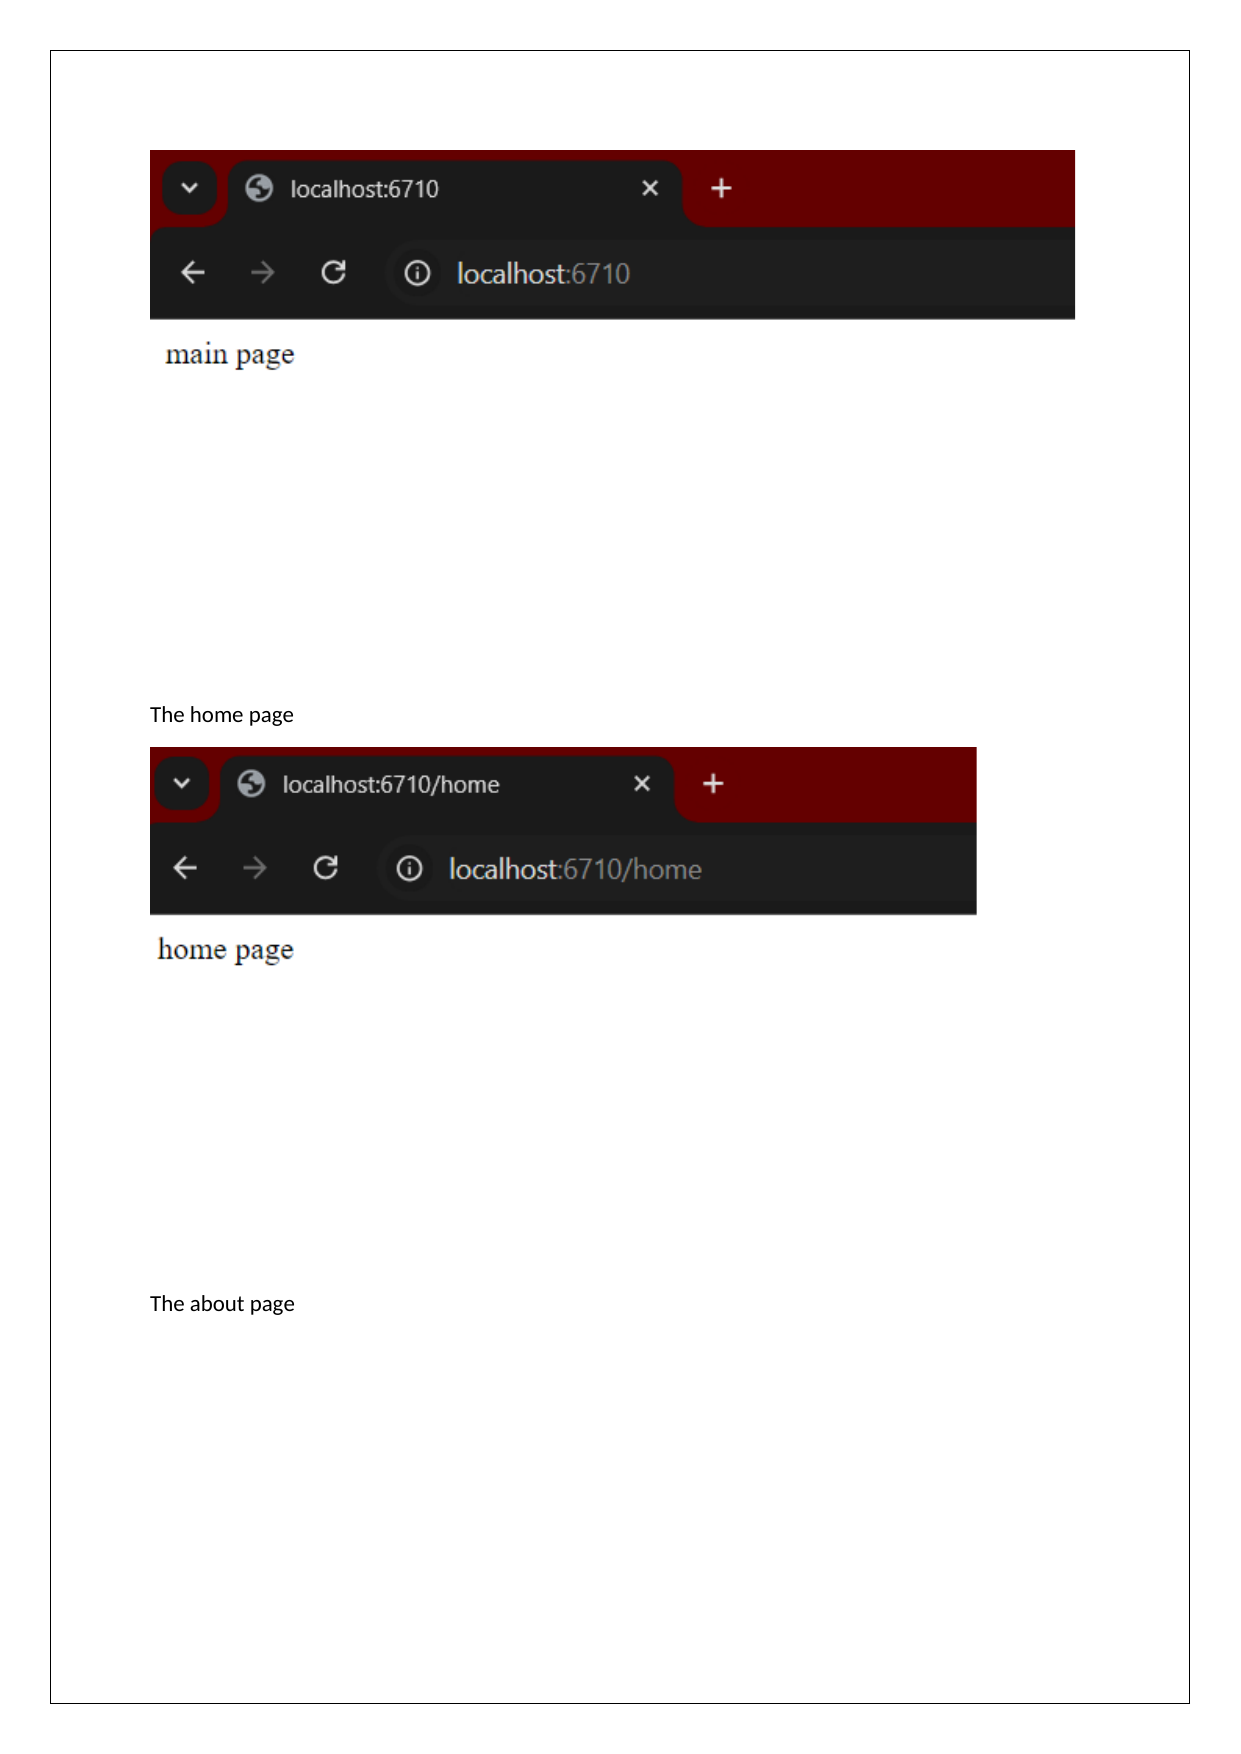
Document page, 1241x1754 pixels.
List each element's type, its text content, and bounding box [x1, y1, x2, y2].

picture [150, 150, 1076, 588]
text The about page [150, 1289, 1090, 1317]
picture [150, 747, 977, 1036]
text The home page [150, 700, 1090, 728]
